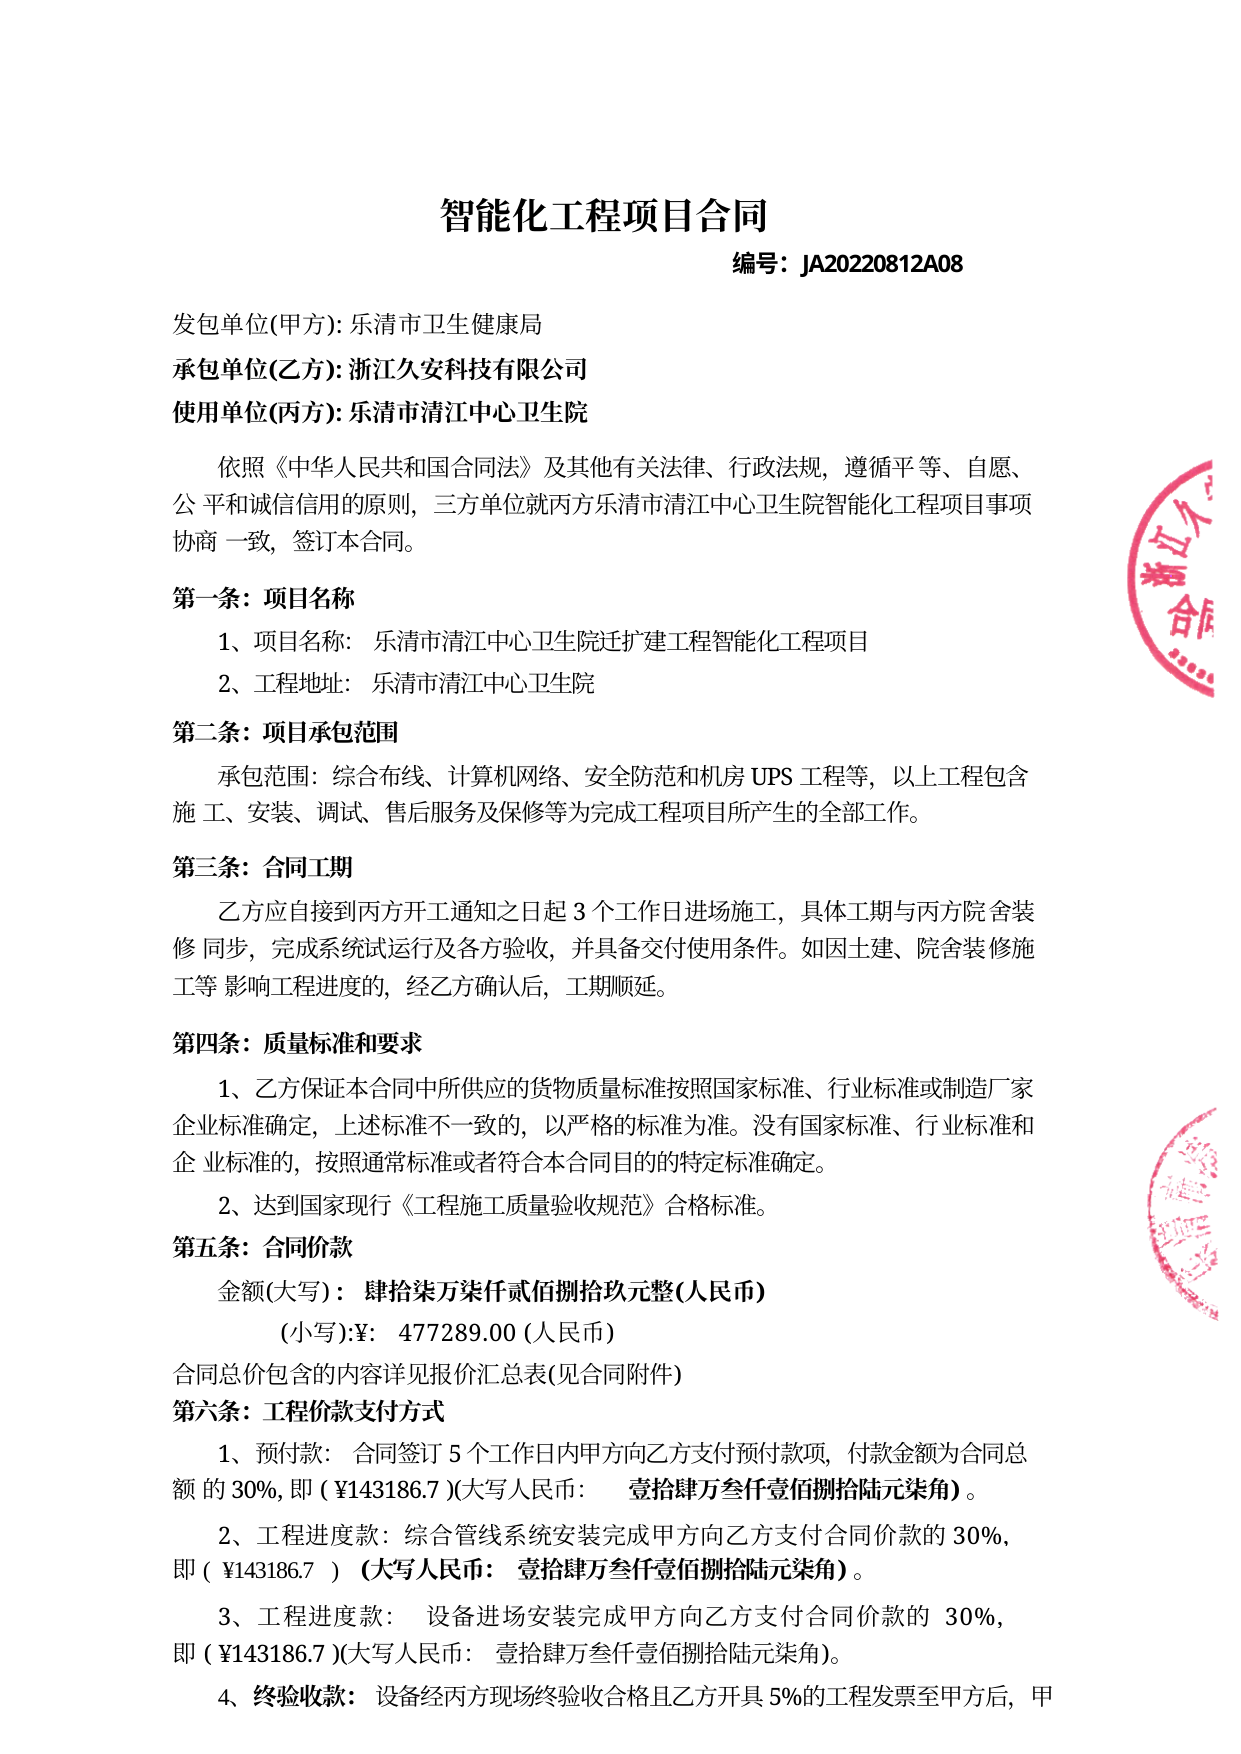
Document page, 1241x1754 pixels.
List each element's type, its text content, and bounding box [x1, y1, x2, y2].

text 3、工程进度款： 设备进场安装完成甲方向乙方支付合同价款的 30%, 即 ( ¥143186.7 )(大写人民币： 壹拾肆万叁仟壹佰捌拾陆元柒角)。 [172, 1598, 1039, 1669]
text 第一条：项目名称 [172, 582, 1121, 614]
text (小写):¥: 477289.00 (人民币) [280, 1316, 1223, 1348]
text 依照《中华人民共和国合同法》及其他有关法律、行政法规，遵循平等、自愿、公 平和诚信信用的原则，三方单位就丙方乐清市清江中心卫生院智能化工程项目事项协商 一致，签订本合同。 [172, 448, 1036, 557]
text 2、工程地址： 乐清市清江中心卫生院 [218, 667, 1121, 698]
text 第三条：合同工期 [172, 851, 1223, 883]
text 合同总价包含的内容详见报价汇总表(见合同附件) [172, 1358, 1223, 1389]
text 第五条：合同价款 [172, 1231, 1142, 1263]
text 第二条：项目承包范围 [172, 716, 1223, 748]
picture [1142, 1095, 1223, 1322]
text 智能化工程项目合同 [439, 192, 1223, 239]
text 1、乙方保证本合同中所供应的货物质量标准按照国家标准、行业标准或制造厂家 企业标准确定，上述标准不一致的，以严格的标准为准。没有国家标准、行业标准和企 业标准的，按照通常标准或者符合本合同目的的特定标准确定。 [172, 1069, 1035, 1178]
text 编号：JA20220812A08 [733, 247, 1223, 279]
text 金额(大写) : 肆拾柒万柒仟贰佰捌拾玖元整(人民币) [218, 1273, 1142, 1308]
text 1、预付款： 合同签订5个工作日内甲方向乙方支付预付款项，付款金额为合同总额 的30%, 即 ( ¥143186.7 )(大写人民币： 壹拾肆万叁仟壹佰捌拾陆元柒角) 。 [172, 1435, 1035, 1506]
text 2、达到国家现行《工程施工质量验收规范》合格标准。 [218, 1189, 1142, 1221]
text 4、终验收款： 设备经丙方现场终验收合格且乙方开具5%的工程发票至甲方后，甲 [218, 1680, 1223, 1711]
text 发包单位(甲方): 乐清市卫生健康局 [172, 308, 1223, 340]
text 使用单位(丙方): 乐清市清江中心卫生院 [172, 396, 1223, 428]
text 第四条：质量标准和要求 [172, 1028, 1223, 1059]
text 1、项目名称： 乐清市清江中心卫生院迁扩建工程智能化工程项目 [218, 625, 1121, 657]
picture [1121, 452, 1220, 701]
text 第六条：工程价款支付方式 [172, 1395, 1223, 1427]
text 2、工程进度款：综合管线系统安装完成甲方向乙方支付合同价款的30%, 即 ( ¥143186.7 ) (大写人民币： 壹拾肆万叁仟壹佰捌拾陆元柒角) 。 [172, 1516, 1039, 1586]
text 乙方应自接到丙方开工通知之日起3个工作日进场施工，具体工期与丙方院舍装修 同步，完成系统试运行及各方验收，并具备交付使用条件。如因土建、院舍装修施工等 影响工程进度的，经乙方确认后，工期顺延。 [172, 893, 1035, 1002]
text 承包单位(乙方): 浙江久安科技有限公司 [172, 351, 1223, 386]
text 承包范围：综合布线、计算机网络、安全防范和机房UPS 工程等，以上工程包含施 工、安装、调试、售后服务及保修等为完成工程项目所产生的全部工作。 [172, 758, 1037, 829]
